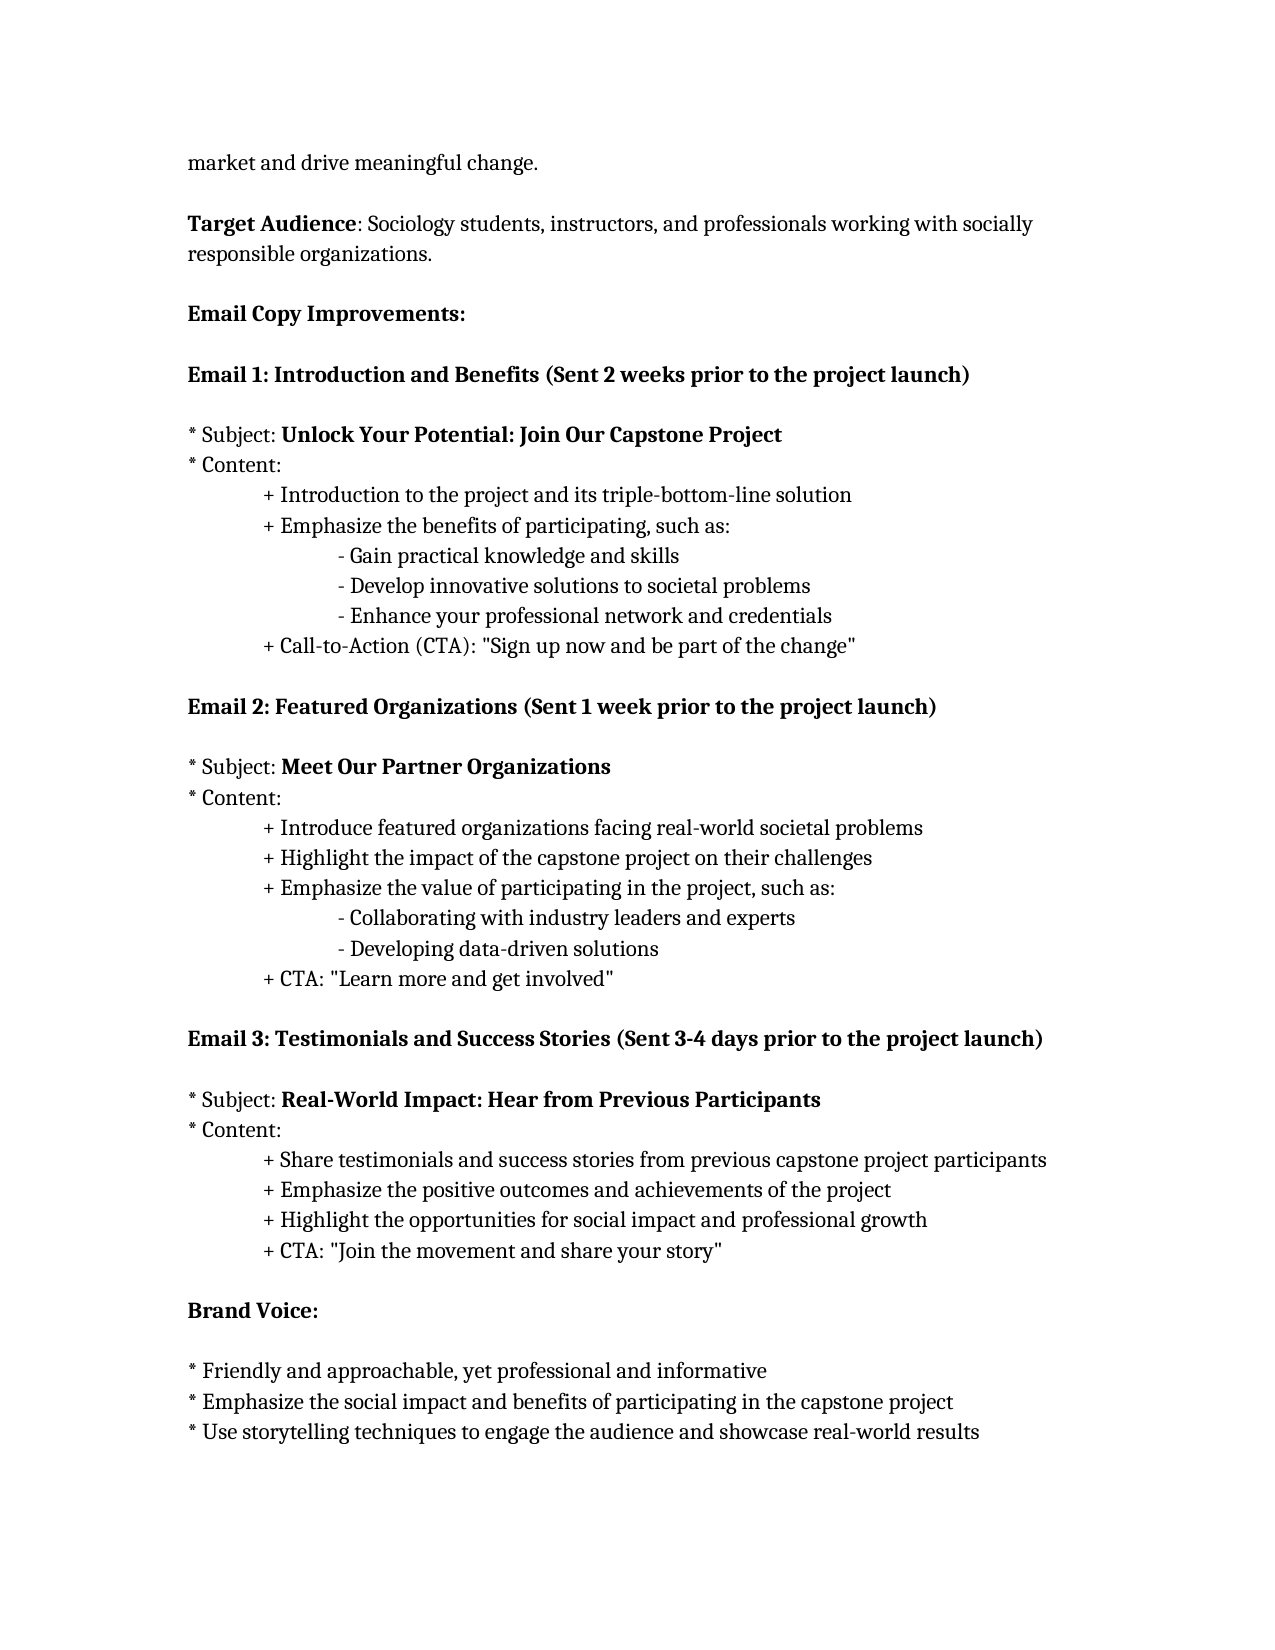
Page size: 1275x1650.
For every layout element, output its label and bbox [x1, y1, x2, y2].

text [187, 150, 1087, 1475]
